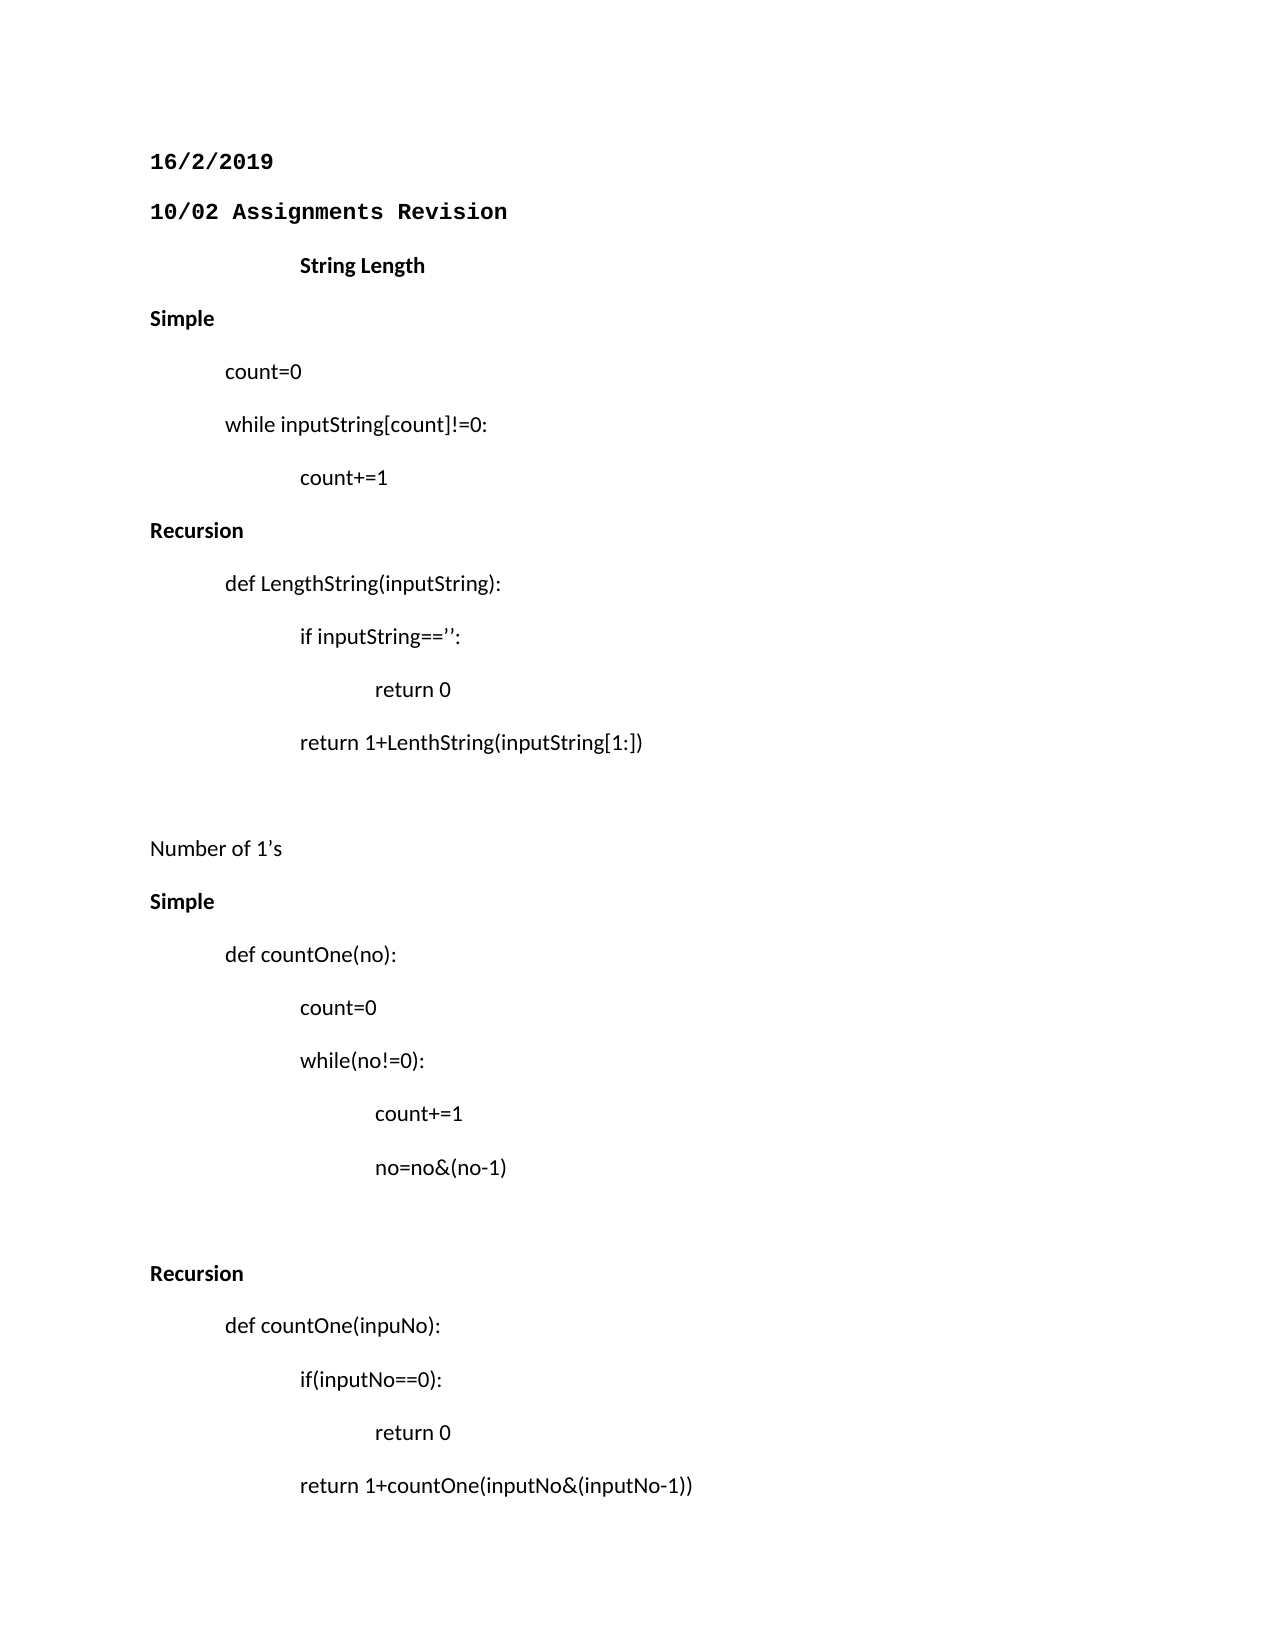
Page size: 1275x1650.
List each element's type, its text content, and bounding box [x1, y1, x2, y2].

text count=0 [150, 357, 1125, 385]
text String Length [150, 251, 1125, 279]
text return 1+countOne(inputNo&(inputNo-1)) [150, 1471, 1125, 1499]
text Number of 1’s [150, 834, 1125, 862]
text Simple [150, 887, 1125, 916]
text count+=1 [150, 463, 1125, 491]
text def countOne(inpuNo): [150, 1312, 1125, 1340]
text Recursion [150, 516, 1125, 544]
text def countOne(no): [150, 941, 1125, 968]
text if inputString==’’: [150, 622, 1125, 650]
text 16/2/2019 [150, 150, 1125, 176]
text while(no!=0): [150, 1047, 1125, 1074]
text no=no&(no-1) [150, 1153, 1125, 1181]
text while inputString[count]!=0: [150, 410, 1125, 438]
text if(inputNo==0): [150, 1365, 1125, 1393]
text Recursion [150, 1259, 1125, 1287]
text 10/02 Assignments Revision [150, 201, 1125, 227]
text return 0 [150, 675, 1125, 703]
text count+=1 [150, 1099, 1125, 1128]
text def LengthString(inputString): [150, 569, 1125, 597]
text count=0 [150, 993, 1125, 1022]
text return 0 [150, 1418, 1125, 1446]
text return 1+LenthString(inputString[1:]) [150, 728, 1125, 756]
text Simple [150, 304, 1125, 332]
